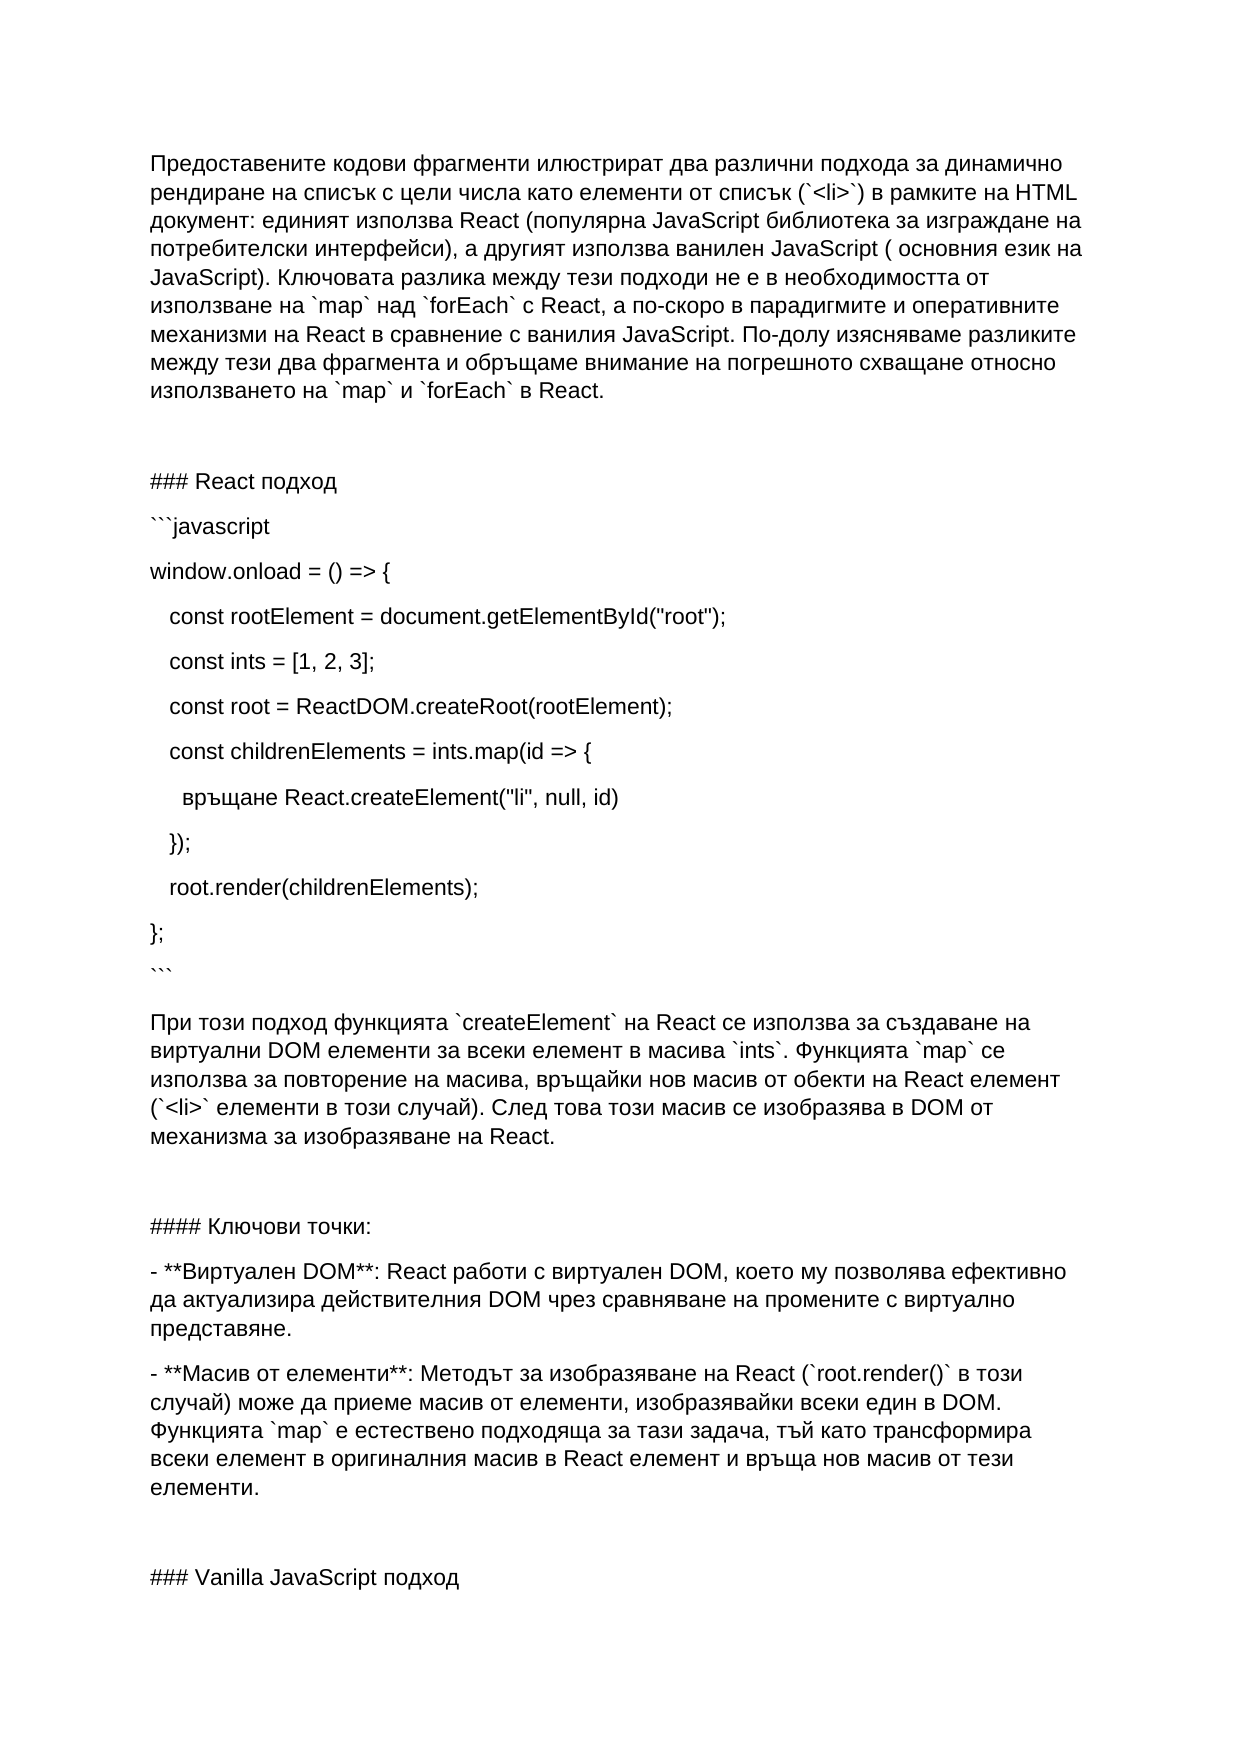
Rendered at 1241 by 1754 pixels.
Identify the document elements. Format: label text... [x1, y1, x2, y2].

text const root = ReactDOM.createRoot(rootElement); [150, 693, 1090, 719]
text ### React подход [150, 468, 1090, 494]
text ``` [150, 964, 1090, 990]
text - **Виртуален DOM**: React работи с виртуален DOM, което му позволява ефективно да актуализира действителния DOM чрез сравняване на промените с виртуално представяне. [150, 1258, 1090, 1341]
text root.render(childrenElements); [150, 874, 1090, 900]
text При този подход функцията `createElement` на React се използва за създаване на виртуални DOM елементи за всеки елемент в масива `ints`. Функцията `map` се използва за повторение на масива, връщайки нов масив от обекти на React елемент (`<li>` елементи в този случай). След това този масив се изобразява в DOM от механизма за изобразяване на React. [150, 1009, 1090, 1149]
text }; [150, 919, 1090, 945]
text const rootElement = document.getElementById("root"); [150, 603, 1090, 629]
text }); [150, 828, 1090, 855]
text const childrenElements = ints.map(id => { [150, 738, 1090, 765]
text window.onload = () => { [150, 558, 1090, 584]
text const ints = [1, 2, 3]; [150, 648, 1090, 674]
text връщане React.createElement("li", null, id) [150, 783, 1090, 810]
text #### Ключови точки: [150, 1213, 1090, 1239]
text Предоставените кодови фрагменти илюстрират два различни подхода за динамично рендиране на списък с цели числа като елементи от списък (`<li>`) в рамките на HTML документ: единият използва React (популярна JavaScript библиотека за изграждане на потребителски интерфейси), а другият използва ванилен JavaScript ( основния език на JavaScript). Ключовата разлика между тези подходи не е в необходимостта от използване на `map` над `forEach` с React, а по-скоро в парадигмите и оперативните механизми на React в сравнение с ванилия JavaScript. По-долу изясняваме разликите между тези два фрагмента и обръщаме внимание на погрешното схващане относно използването на `map` и `forEach` в React. [150, 150, 1090, 404]
text ### Vanilla JavaScript подход [150, 1564, 1090, 1590]
text ```javascript [150, 513, 1090, 539]
text - **Масив от елементи**: Методът за изобразяване на React (`root.render()` в този случай) може да приеме масив от елементи, изобразявайки всеки един в DOM. Функцията `map` е естествено подходяща за тази задача, тъй като трансформира всеки елемент в оригиналния масив в React елемент и връща нов масив от тези елементи. [150, 1360, 1090, 1500]
